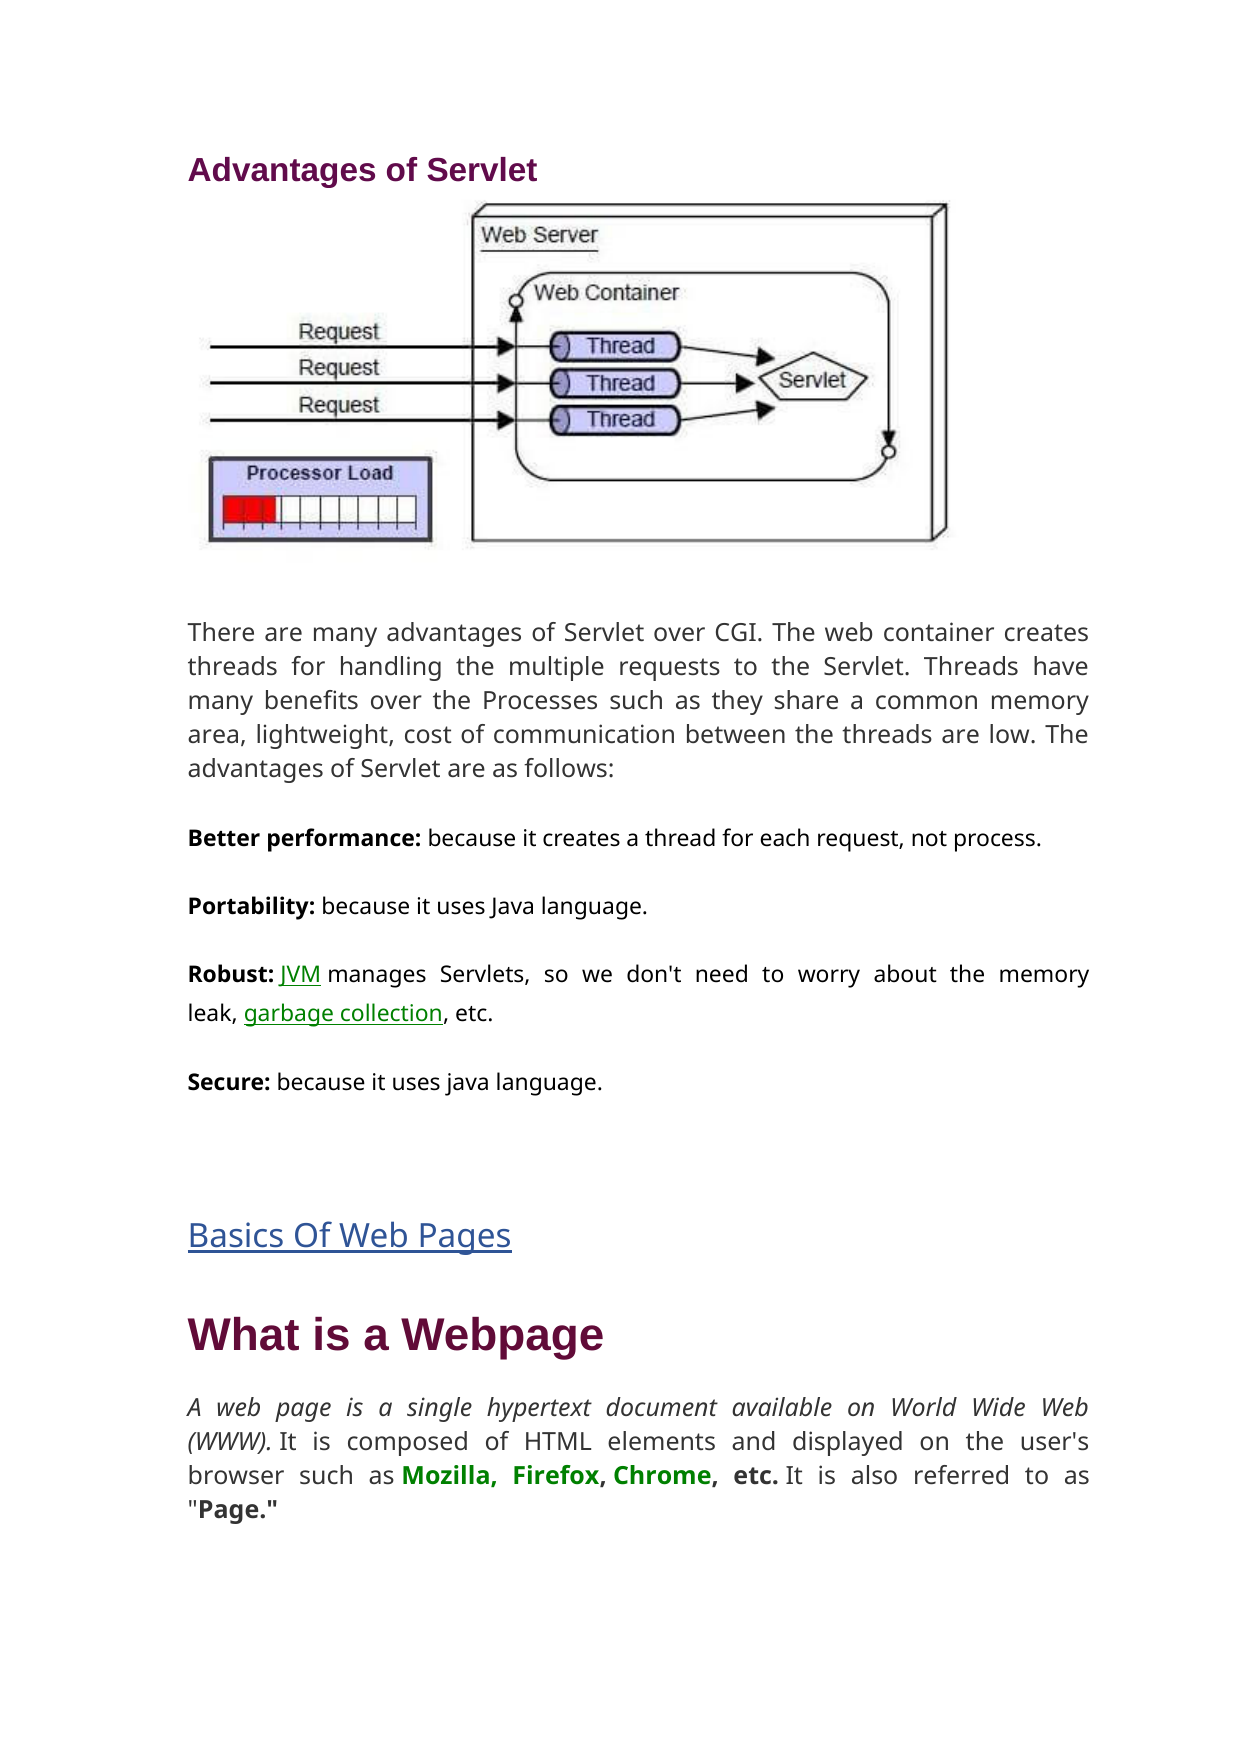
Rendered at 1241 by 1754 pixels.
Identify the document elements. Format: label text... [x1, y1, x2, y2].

text Portability: because it uses Java language. [187, 882, 1090, 921]
subtitle What is a Webpage [187, 1308, 1090, 1360]
picture [187, 188, 963, 583]
subtitle Advantages of Servlet [187, 150, 1090, 188]
text Secure: because it uses java language. [187, 1058, 1090, 1097]
text Robust: JVM manages Servlets, so we don't need to worry about the memory leak, garbage collection, etc. [187, 950, 1090, 1028]
text A web page is a single hypertext document available on World Wide Web (WWW). It is composed of HTML elements and displayed on the user's browser such as Mozilla, Firefox, Chrome, etc. It is also referred to as "Page." [187, 1389, 1090, 1526]
subtitle Basics Of Web Pages [187, 1212, 1090, 1257]
text There are many advantages of Servlet over CGI. The web container creates threads for handling the multiple requests to the Servlet. Threads have many benefits over the Processes such as they share a common memory area, lightweight, cost of communication between the threads are low. The advantages of Servlet are as follows: [187, 614, 1090, 785]
text Better performance: because it creates a thread for each request, not process. [187, 814, 1090, 853]
